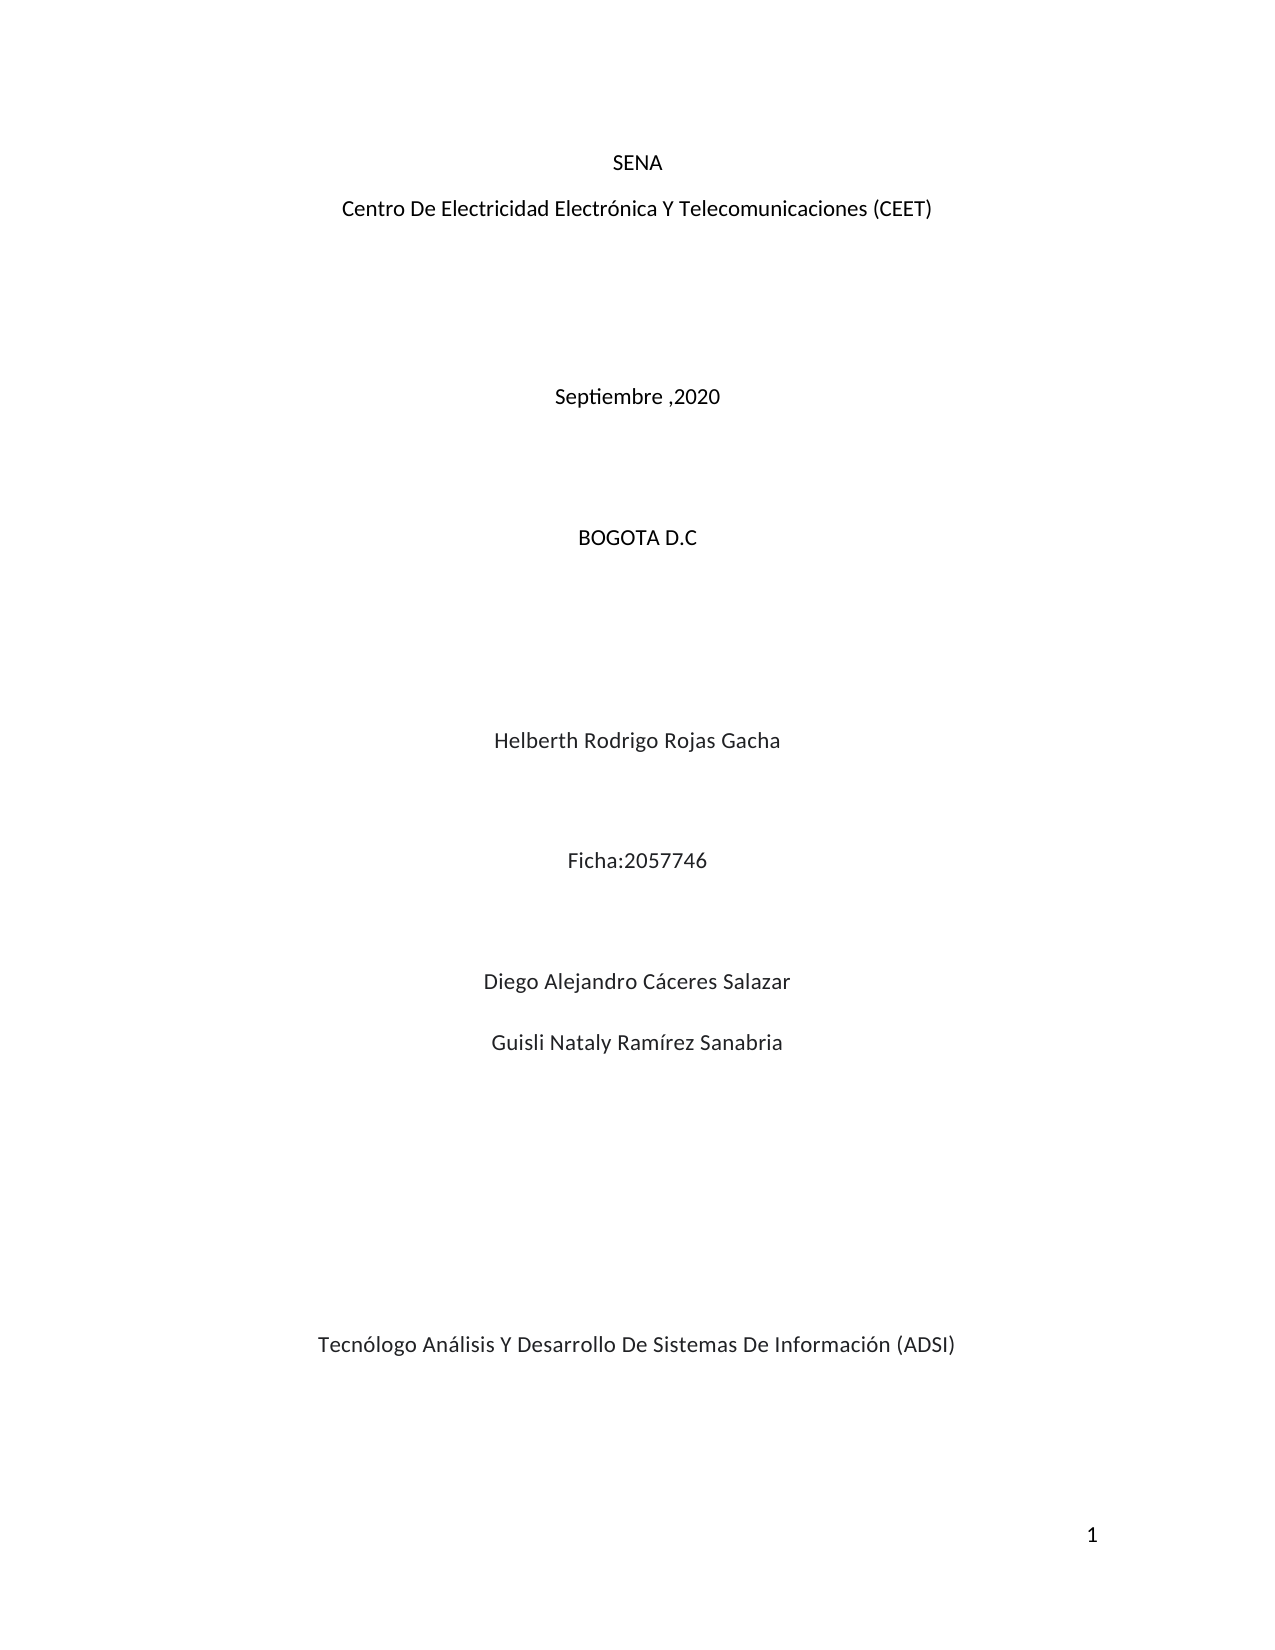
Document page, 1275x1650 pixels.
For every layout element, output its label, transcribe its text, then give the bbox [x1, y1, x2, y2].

text Tecnólogo Análisis Y Desarrollo De Sistemas De Información (ADSI) [177, 1327, 1098, 1358]
text Helberth Rodrigo Rojas Gacha [177, 723, 1098, 754]
text Centro De Electricidad Electrónica Y Telecomunicaciones (CEET) [177, 194, 1098, 222]
text Ficha:2057746 [177, 843, 1098, 875]
text Guisli Nataly Ramírez Sanabria [177, 1025, 1098, 1056]
text BOGOTA D.C [177, 523, 1098, 551]
text SENA [177, 148, 1098, 176]
text Diego Alejandro Cáceres Salazar [177, 964, 1098, 996]
text Septiembre ,2020 [177, 382, 1098, 410]
